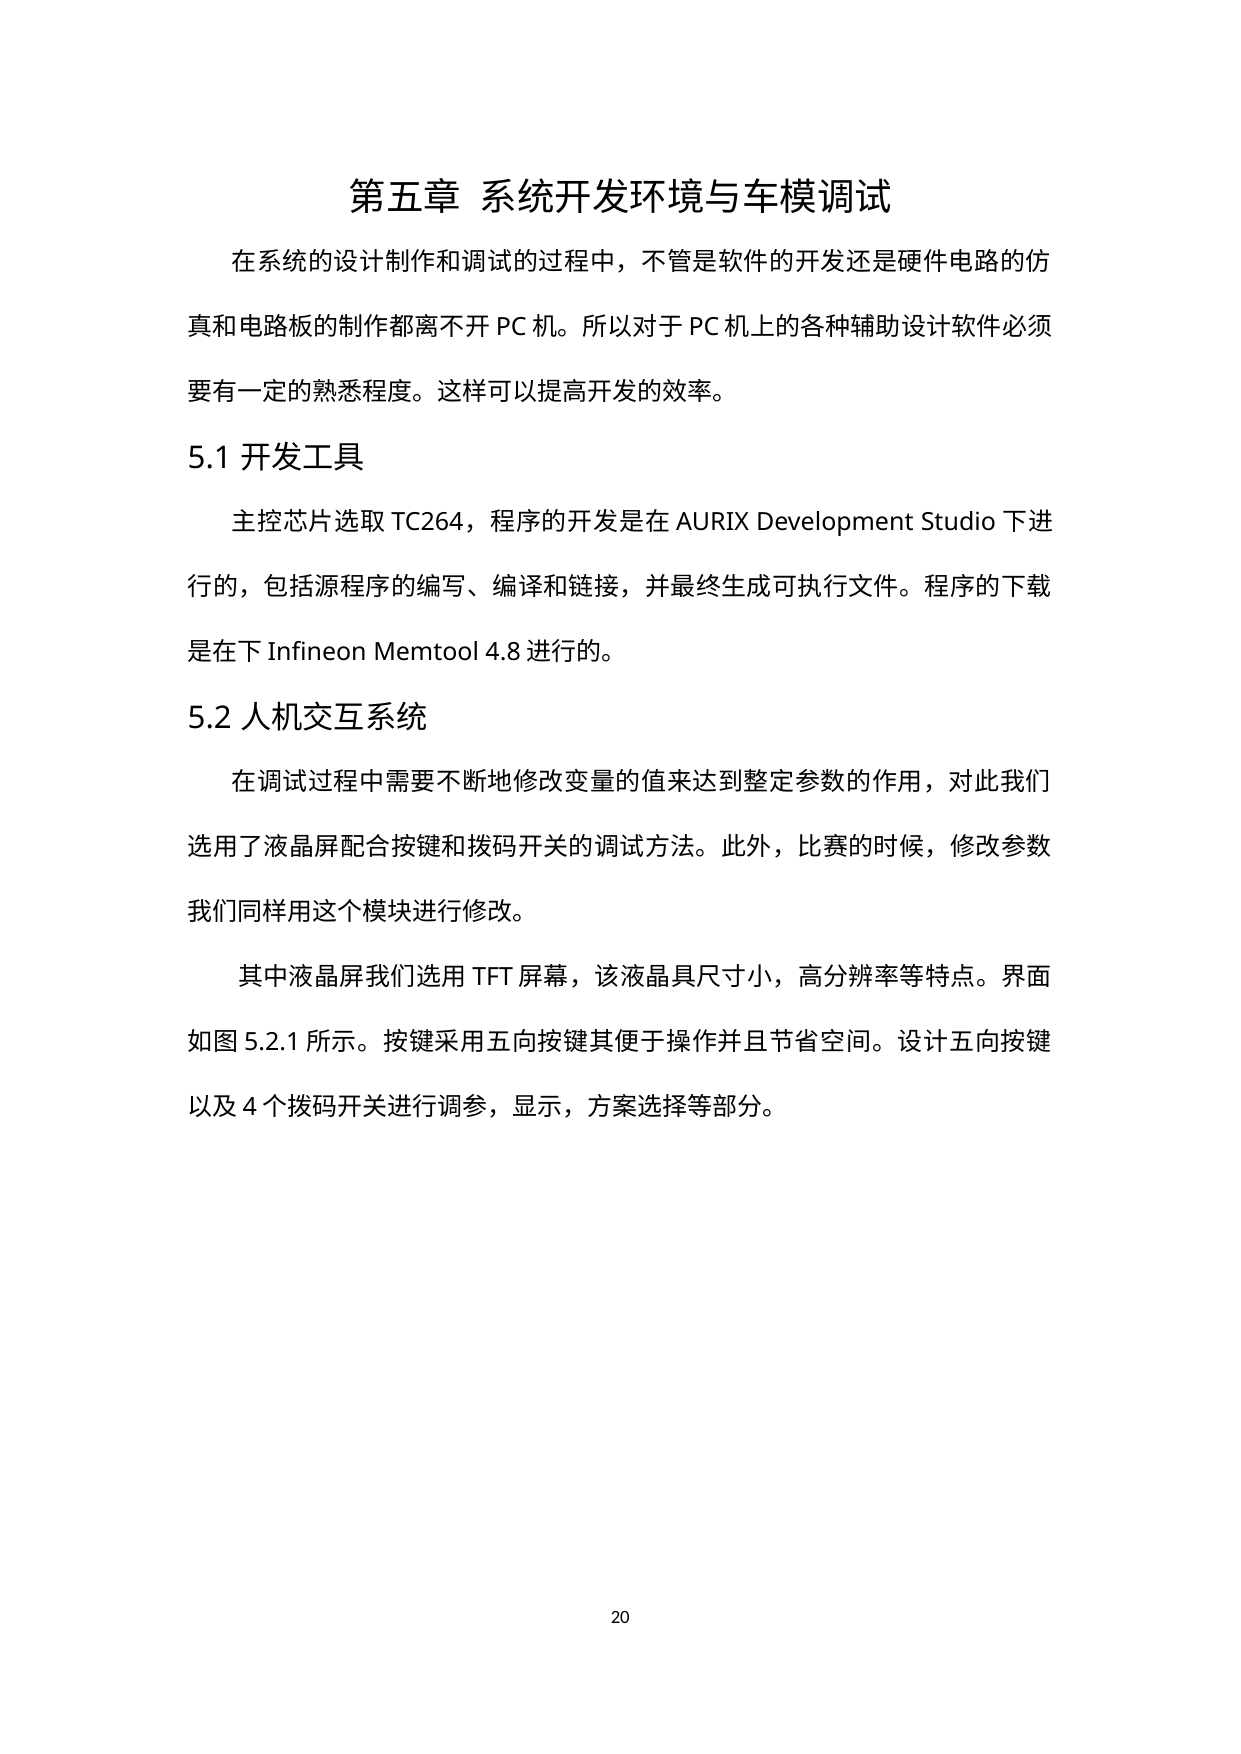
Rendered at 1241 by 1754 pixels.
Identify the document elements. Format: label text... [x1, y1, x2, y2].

text 其中液晶屏我们选用TFT屏幕，该液晶具尺寸小，高分辨率等特点。界面如图5.2.1所示。按键采用五向按键其便于操作并且节省空间。设计五向按键以及4个拨码开关进行调参，显示，方案选择等部分。 [187, 942, 1053, 1137]
text 在系统的设计制作和调试的过程中，不管是软件的开发还是硬件电路的仿真和电路板的制作都离不开PC机。所以对于PC机上的各种辅助设计软件必须要有一定的熟悉程度。这样可以提高开发的效率。 [187, 227, 1053, 422]
list 系统开发环境与车模调试 [187, 162, 1053, 227]
text 在调试过程中需要不断地修改变量的值来达到整定参数的作用，对此我们选用了液晶屏配合按键和拨码开关的调试方法。此外，比赛的时候，修改参数我们同样用这个模块进行修改。 [187, 747, 1053, 942]
text 5.2 人机交互系统 [187, 682, 1053, 747]
text 5.1 开发工具 [187, 422, 1053, 487]
text 主控芯片选取TC264，程序的开发是在AURIX Development Studio下进行的，包括源程序的编写、编译和链接，并最终生成可执行文件。程序的下载是在下Infineon Memtool 4.8进行的。 [187, 487, 1053, 682]
